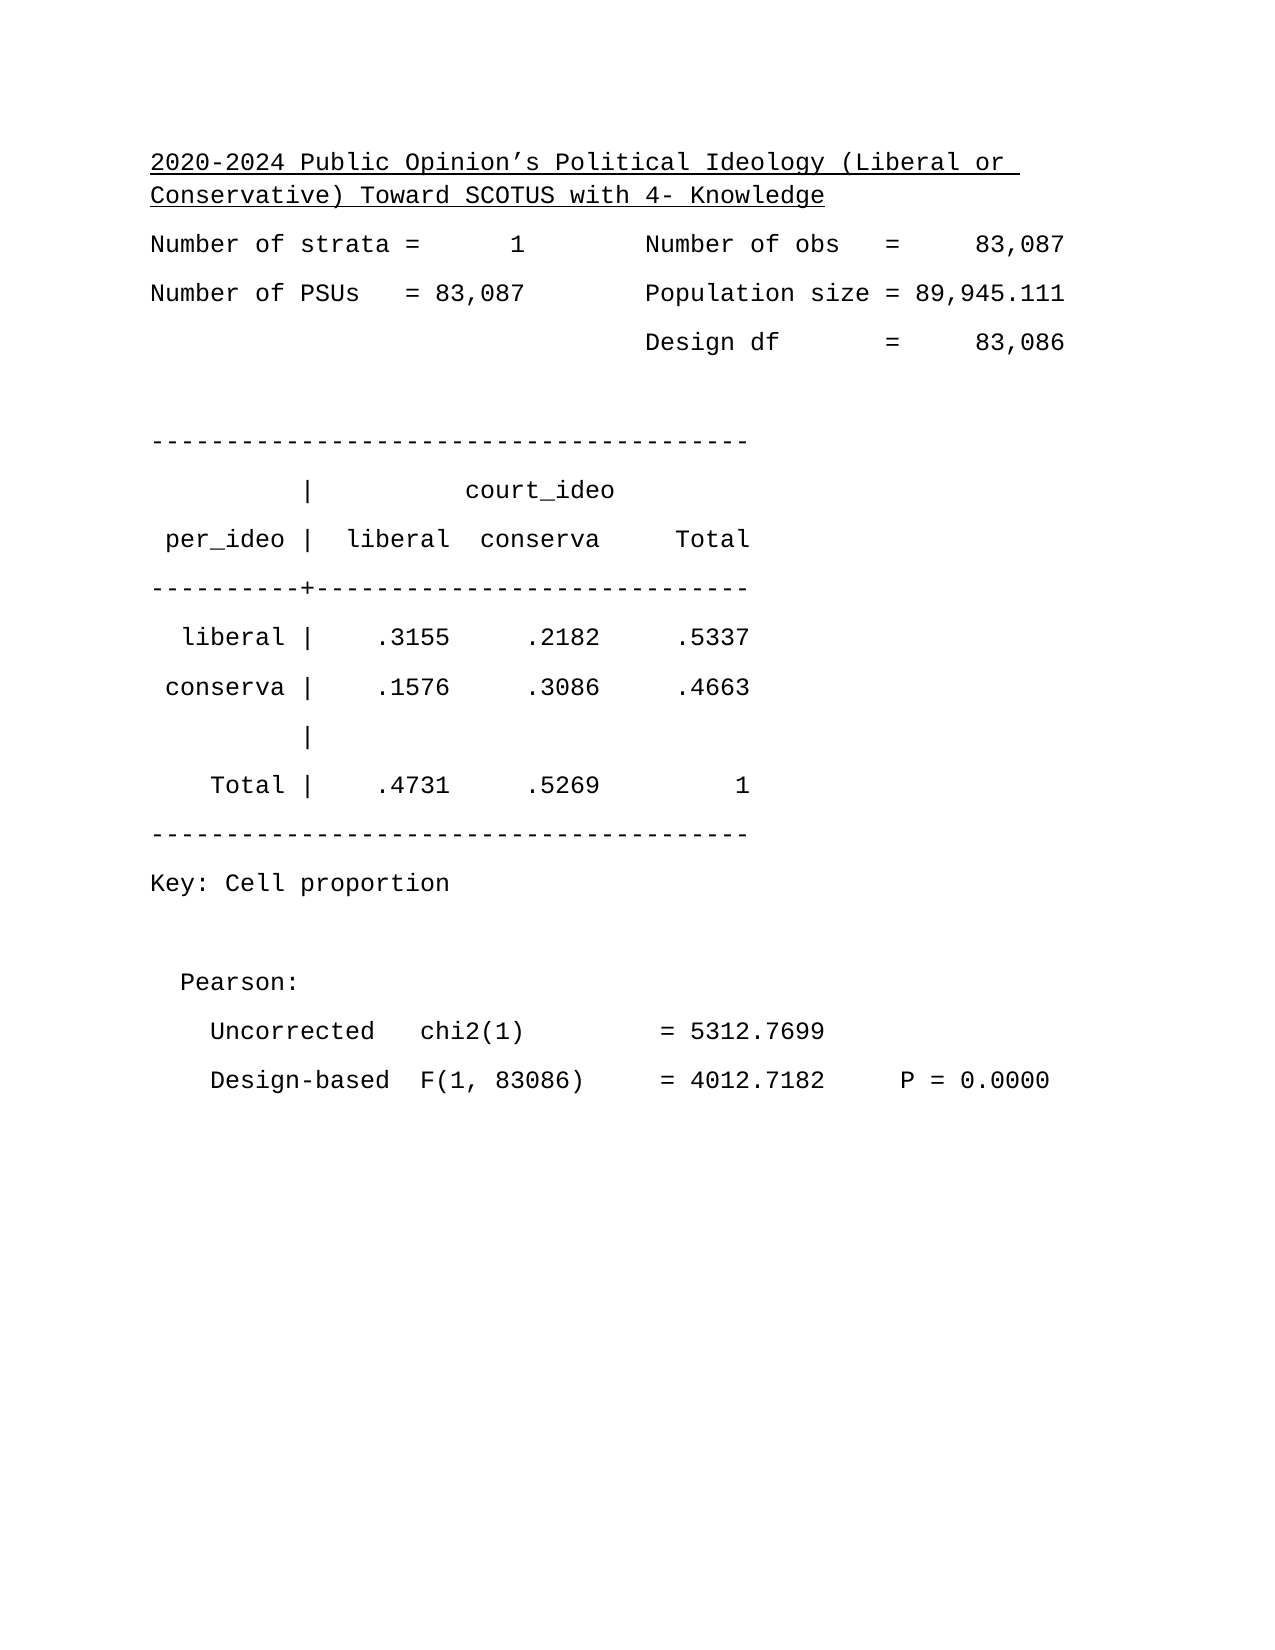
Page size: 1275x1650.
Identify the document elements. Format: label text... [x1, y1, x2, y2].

text Design df = 83,086 [150, 330, 1125, 358]
text Uncorrected chi2(1) = 5312.7699 [150, 1018, 1125, 1047]
text per_ideo | liberal conserva Total [150, 527, 1125, 555]
text Pearson: [150, 969, 1125, 997]
text Key: Cell proportion [150, 871, 1125, 899]
text ---------------------------------------- [150, 428, 1125, 457]
text Design-based F(1, 83086) = 4012.7182 P = 0.0000 [150, 1067, 1125, 1096]
text Number of strata = 1 Number of obs = 83,087 [150, 232, 1125, 260]
text Total | .4731 .5269 1 [150, 772, 1125, 801]
text conserva | .1576 .3086 .4663 [150, 674, 1125, 702]
text Number of PSUs = 83,087 Population size = 89,945.111 [150, 281, 1125, 309]
text | [150, 723, 1125, 752]
text | court_ideo [150, 477, 1125, 506]
text liberal | .3155 .2182 .5337 [150, 625, 1125, 653]
text ----------+----------------------------- [150, 576, 1125, 604]
text 2020-2024 Public Opinion’s Political Ideology (Liberal or Conservative) Toward SCOTUS with 4- Knowledge [150, 150, 1125, 211]
text ---------------------------------------- [150, 822, 1125, 850]
